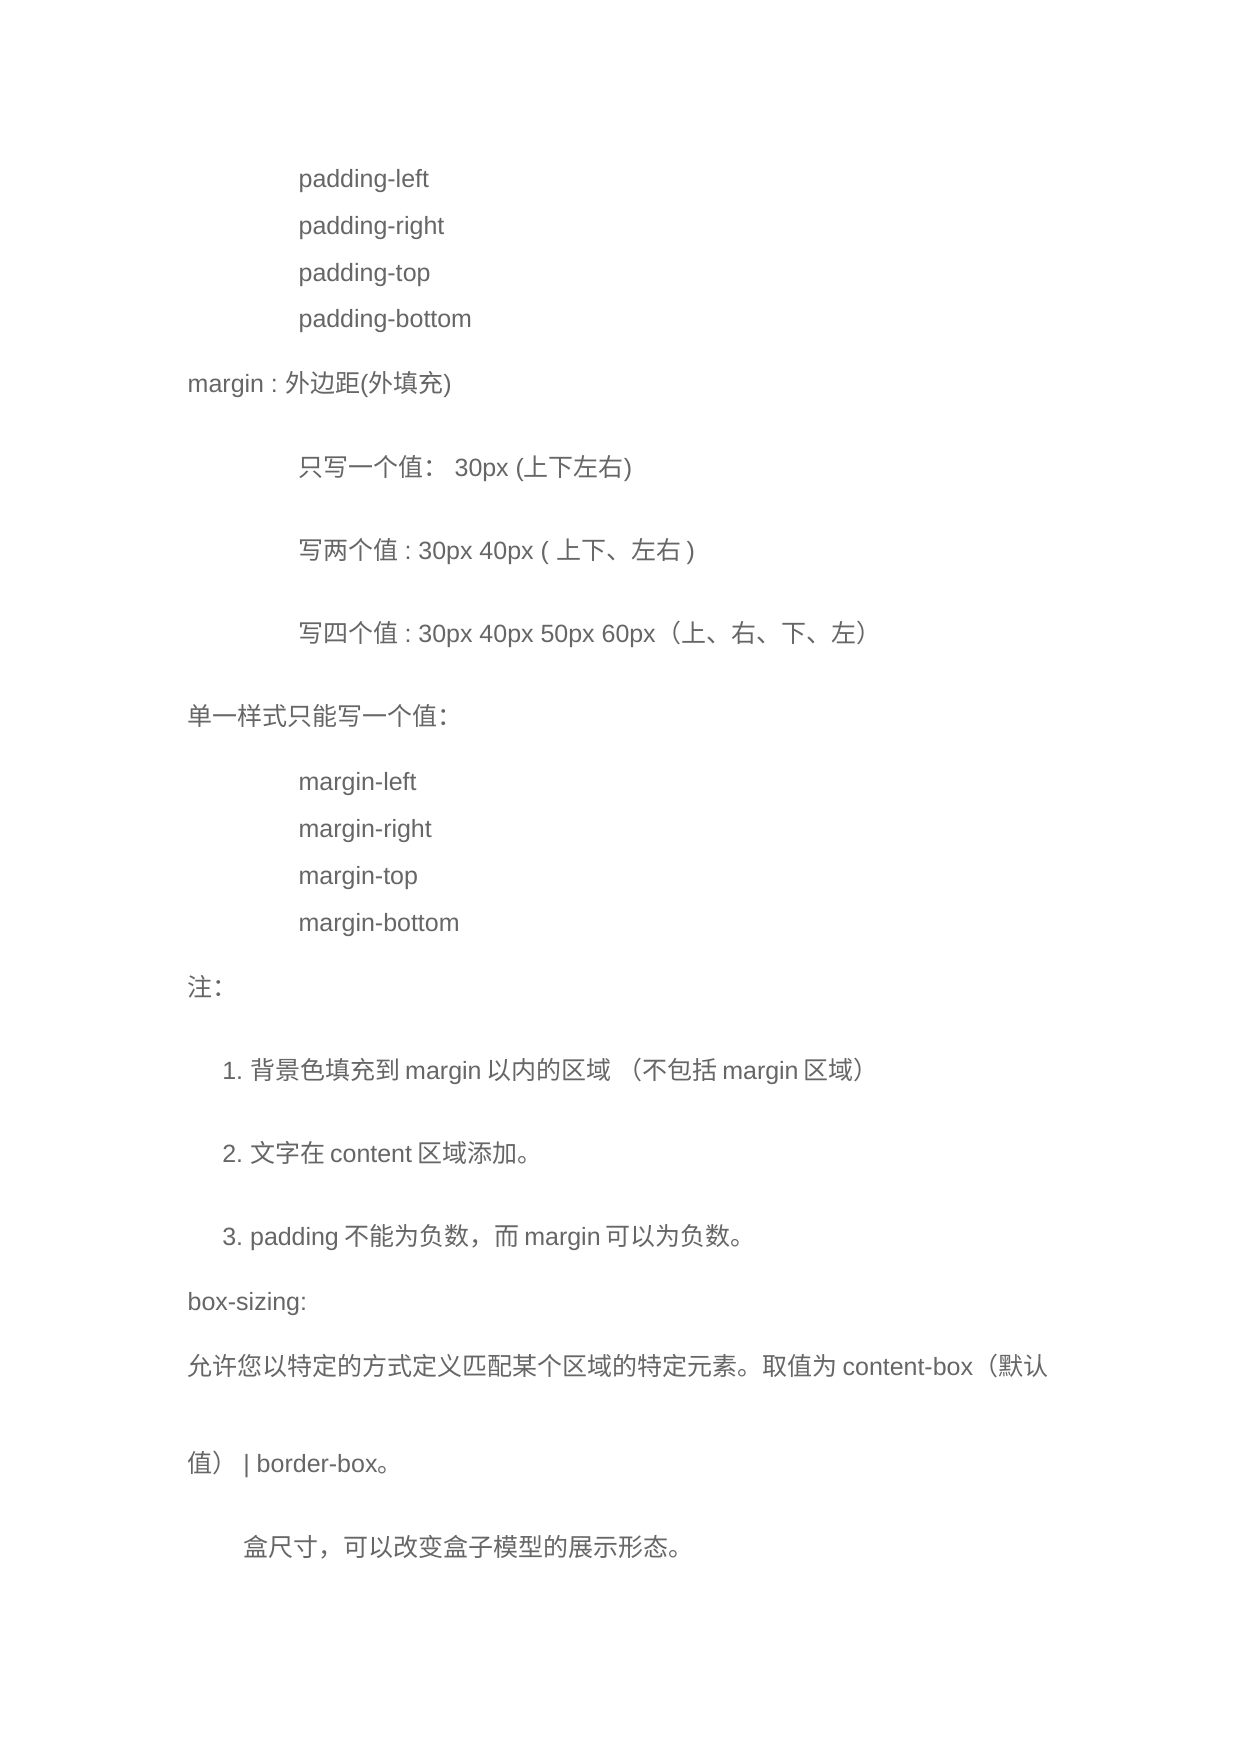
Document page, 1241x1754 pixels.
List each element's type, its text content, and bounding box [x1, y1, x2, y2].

text 1. 背景色填充到margin以内的区域 （不包括margin区域） [187, 1036, 1053, 1101]
text padding-left [187, 162, 1053, 194]
text 注： [187, 953, 1053, 1018]
text margin-bottom [187, 906, 1053, 938]
text margin-top [187, 859, 1053, 891]
text padding-right [187, 209, 1053, 241]
text margin : 外边距(外填充) [187, 349, 1053, 414]
text padding-top [187, 256, 1053, 288]
text 只写一个值： 30px (上下左右) [187, 433, 1053, 498]
text 盒尺寸，可以改变盒子模型的展示形态。 [187, 1513, 1053, 1578]
text 写两个值 : 30px 40px ( 上下、左右 ) [187, 516, 1053, 581]
text 写四个值 : 30px 40px 50px 60px（上、右、下、左） [187, 599, 1053, 664]
text margin-left [187, 765, 1053, 798]
text padding-bottom [187, 303, 1053, 335]
text 允许您以特定的方式定义匹配某个区域的特定元素。取值为content-box（默认值） | border-box。 [187, 1332, 1053, 1494]
text box-sizing: [187, 1285, 1053, 1318]
text 单一样式只能写一个值： [187, 682, 1053, 747]
text 3. padding不能为负数，而margin可以为负数。 [187, 1202, 1053, 1267]
text margin-right [187, 812, 1053, 844]
text 2. 文字在content区域添加。 [187, 1119, 1053, 1184]
